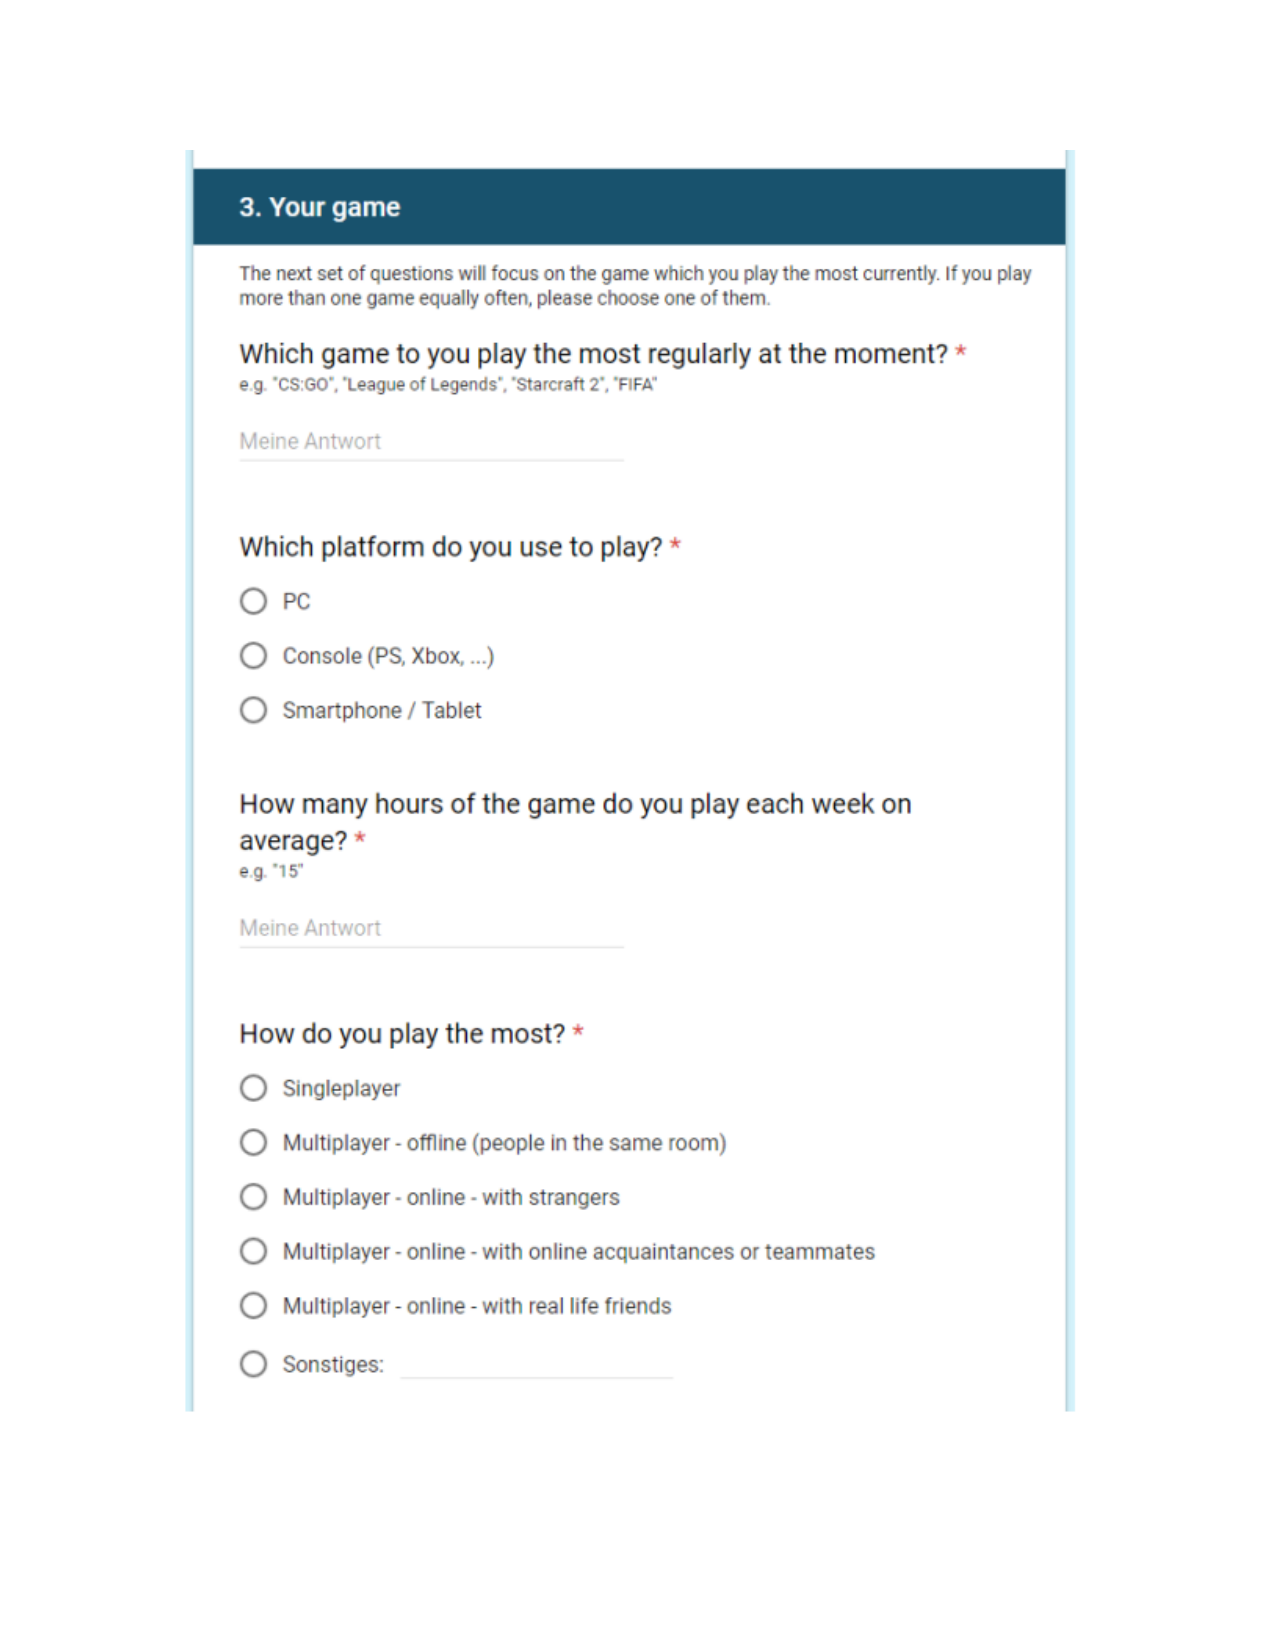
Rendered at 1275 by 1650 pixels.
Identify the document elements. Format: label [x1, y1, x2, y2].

picture [170, 150, 1105, 1429]
